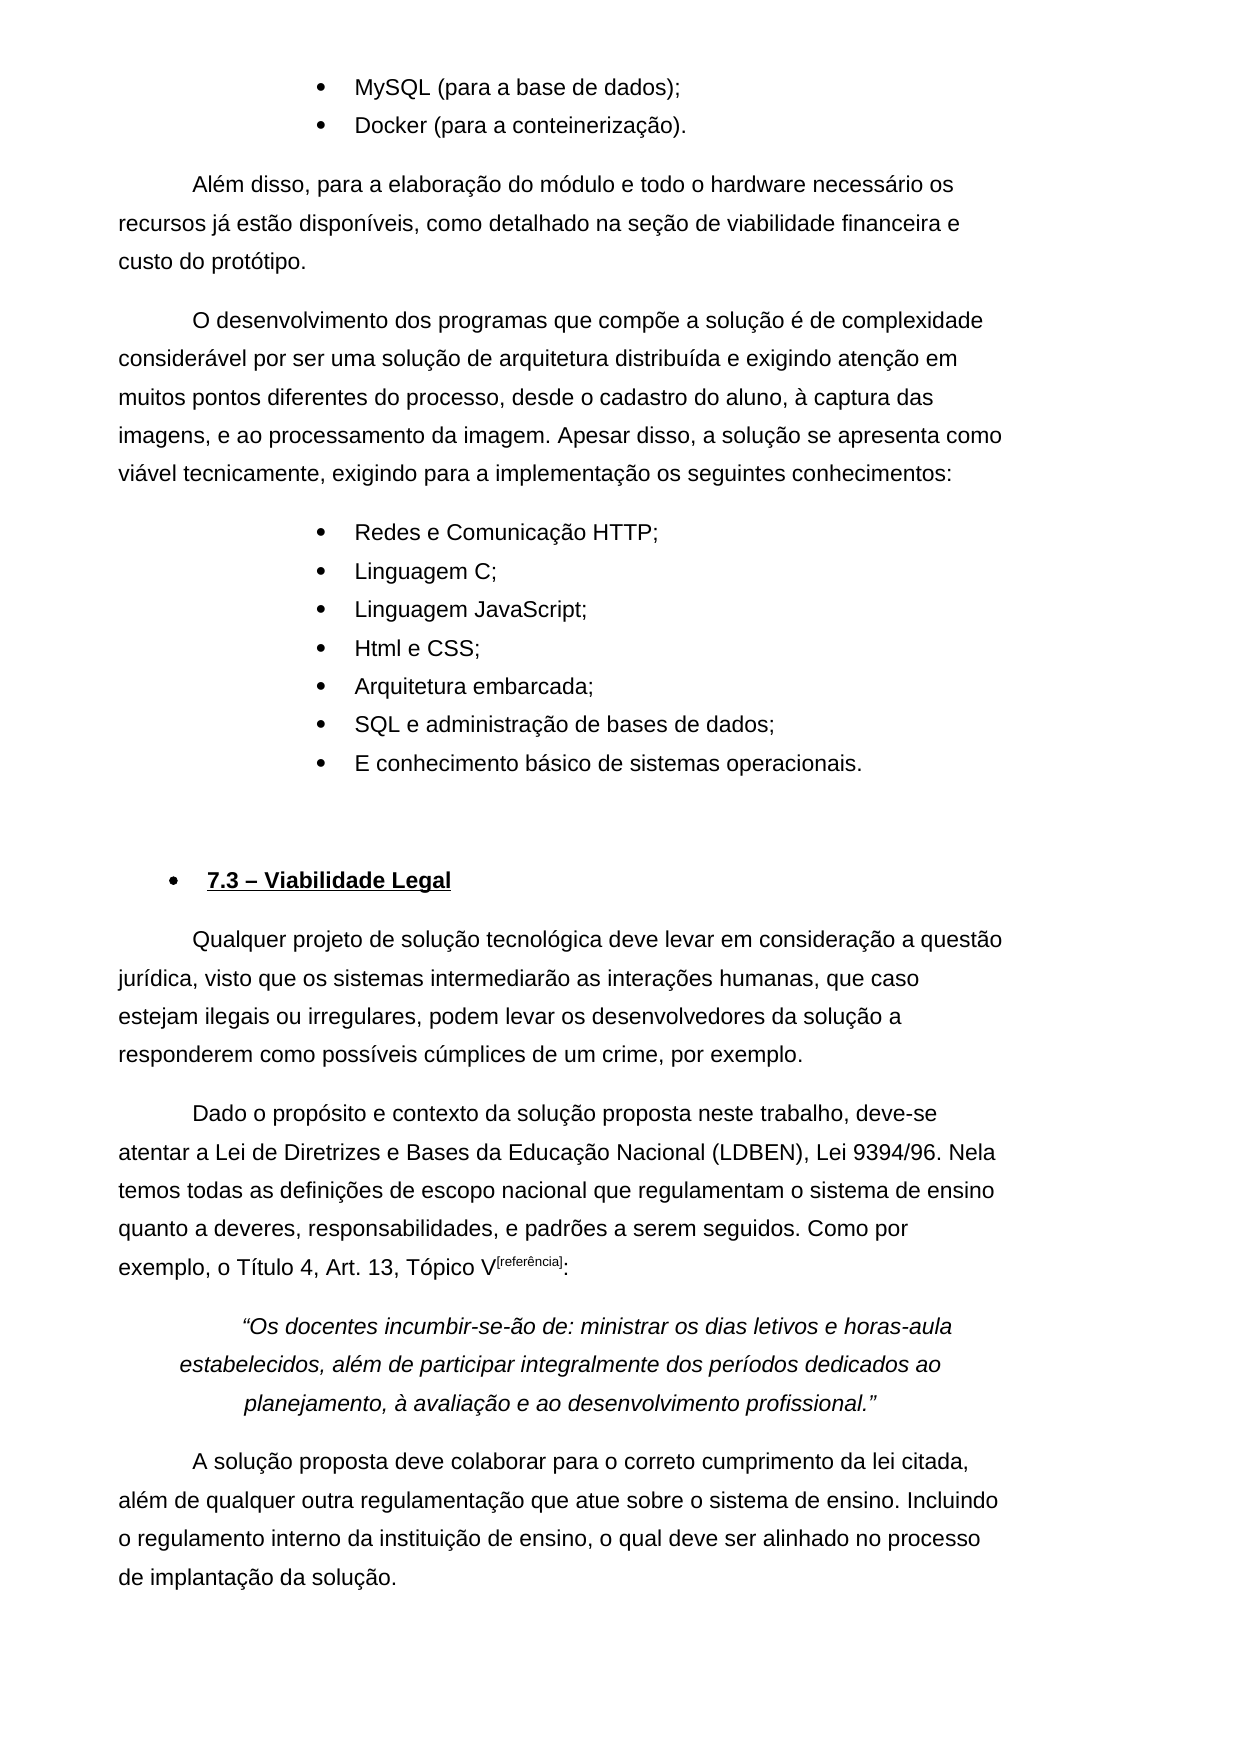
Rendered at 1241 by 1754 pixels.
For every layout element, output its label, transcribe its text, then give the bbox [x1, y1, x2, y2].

list Docker (para a conteinerização). [317, 112, 1004, 139]
text Qualquer projeto de solução tecnológica deve levar em consideração a questão jurídica, visto que os sistemas intermediarão as interações humanas, que caso estejam ilegais ou irregulares, podem levar os desenvolvedores da solução a responderem como possíveis cúmplices de um crime, por exemplo. [118, 926, 1004, 1068]
text A solução proposta deve colaborar para o correto cumprimento da lei citada, além de qualquer outra regulamentação que atue sobre o sistema de ensino. Incluindo o regulamento interno da instituição de ensino, o qual deve ser alinhado no processo de implantação da solução. [118, 1448, 1004, 1590]
text Dado o propósito e contexto da solução proposta neste trabalho, deve-se atentar a Lei de Diretrizes e Bases da Educação Nacional (LDBEN), Lei 9394/96. Nela temos todas as definições de escopo nacional que regulamentam o sistema de ensino quanto a deveres, responsabilidades, e padrões a serem seguidos. Como por exemplo, o Título 4, Art. 13, Tópico V[referência]: [118, 1100, 1004, 1280]
text O desenvolvimento dos programas que compõe a solução é de complexidade considerável por ser uma solução de arquitetura distribuída e exigindo atenção em muitos pontos diferentes do processo, desde o cadastro do aluno, à captura das imagens, e ao processamento da imagem. Apesar disso, a solução se apresenta como viável tecnicamente, exigindo para a implementação os seguintes conhecimentos: [118, 307, 1004, 487]
list Redes e Comunicação HTTP; [317, 519, 1004, 546]
list SQL e administração de bases de dados; [317, 711, 1004, 738]
list MySQL (para a base de dados); [317, 74, 1004, 100]
list Linguagem C; [317, 558, 1004, 584]
list Linguagem JavaScript; [317, 596, 1004, 622]
text “Os docentes incumbir-se-ão de: ministrar os dias letivos e horas-aula estabelecidos, além de participar integralmente dos períodos dedicados ao planejamento, à avaliação e ao desenvolvimento profissional.” [118, 1313, 1004, 1416]
text Além disso, para a elaboração do módulo e todo o hardware necessário os recursos já estão disponíveis, como detalhado na seção de viabilidade financeira e custo do protótipo. [118, 171, 1004, 274]
list Arquitetura embarcada; [317, 673, 1004, 699]
list 7.3 – Viabilidade Legal [169, 867, 1004, 894]
list E conhecimento básico de sistemas operacionais. [317, 750, 1004, 776]
list Html e CSS; [317, 634, 1004, 661]
